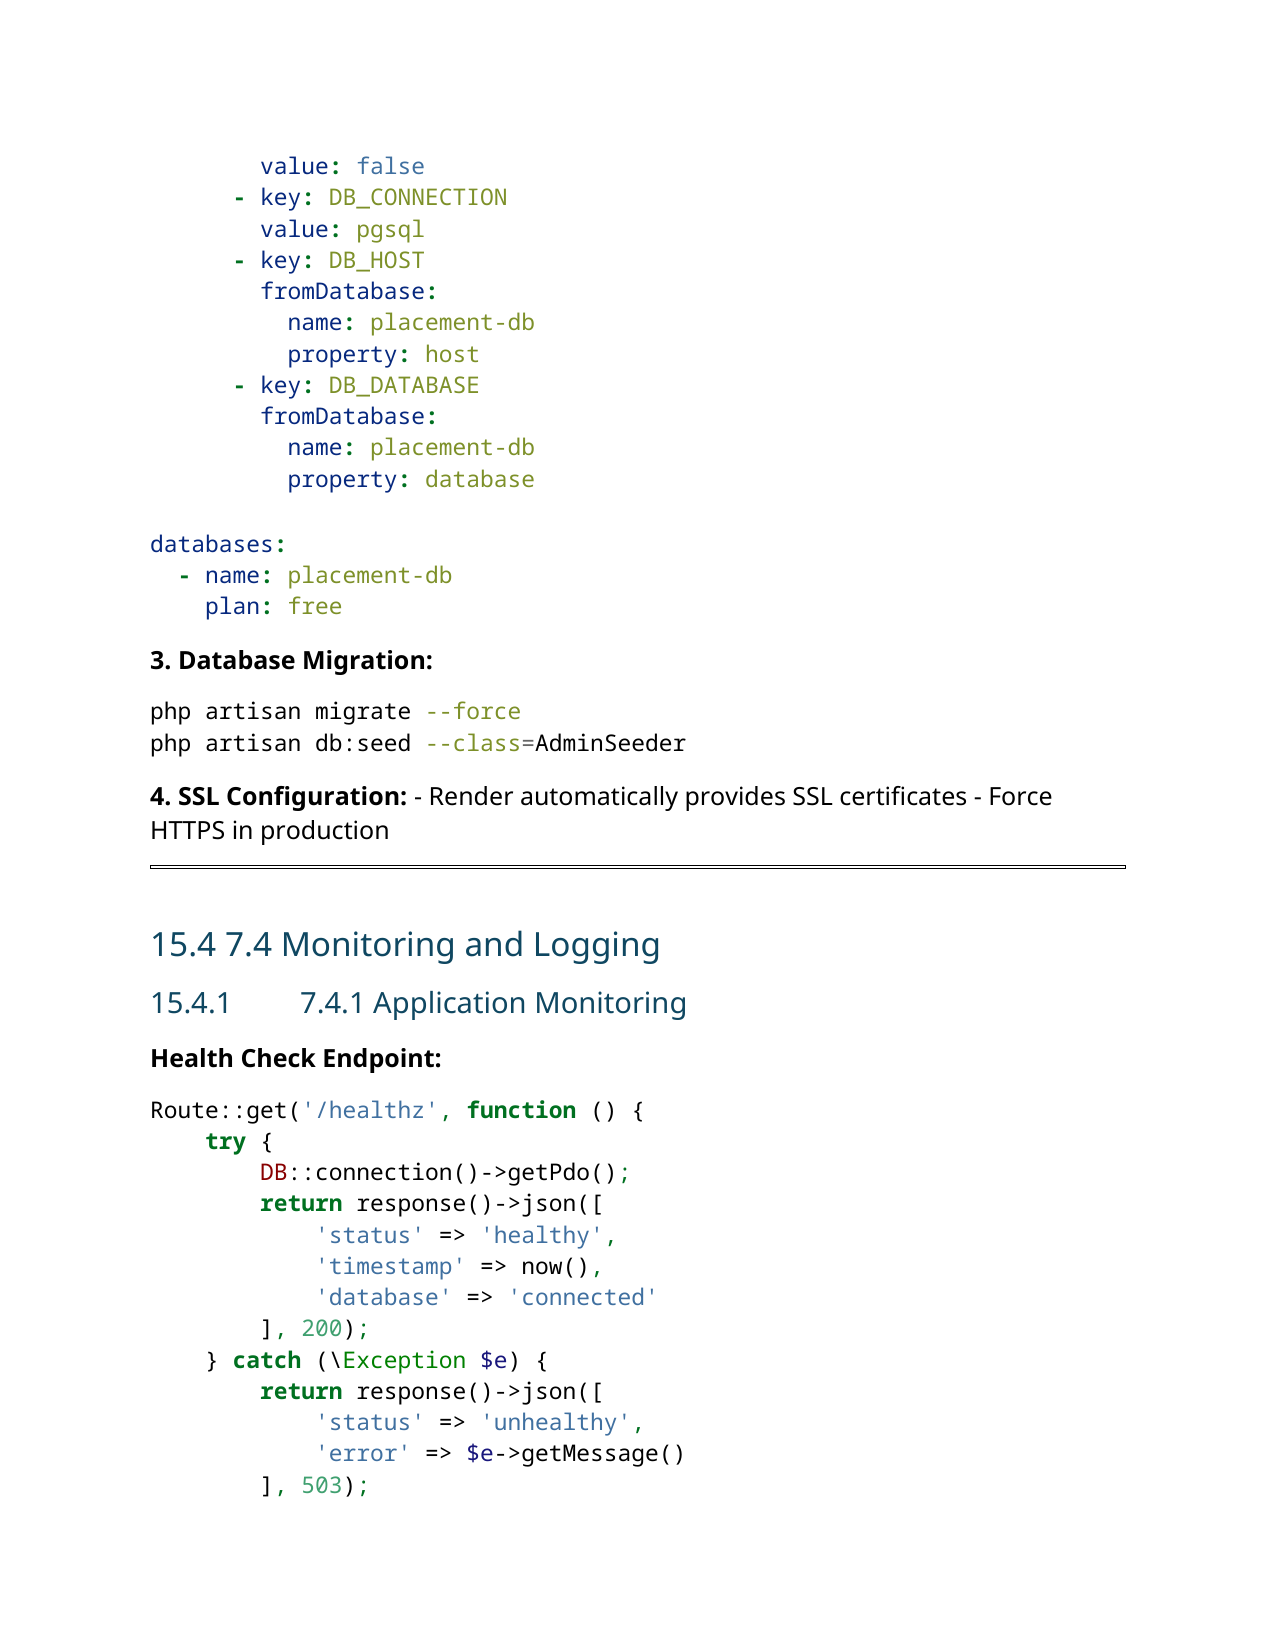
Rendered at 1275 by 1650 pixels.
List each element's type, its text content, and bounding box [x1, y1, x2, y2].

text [150, 150, 1125, 622]
subtitle 15.4 7.4 Monitoring and Logging [150, 920, 1125, 966]
text 3. Database Migration: [150, 642, 1125, 676]
text php artisan migrate --force php artisan db:seed --class=AdminSeeder [150, 695, 1125, 758]
text Health Check Endpoint: [150, 1041, 1125, 1075]
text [150, 1094, 1125, 1500]
subtitle 15.4.1 7.4.1 Application Monitoring [150, 982, 1125, 1022]
text 4. SSL Configuration: - Render automatically provides SSL certificates - Force HTTPS in production [150, 778, 1125, 847]
